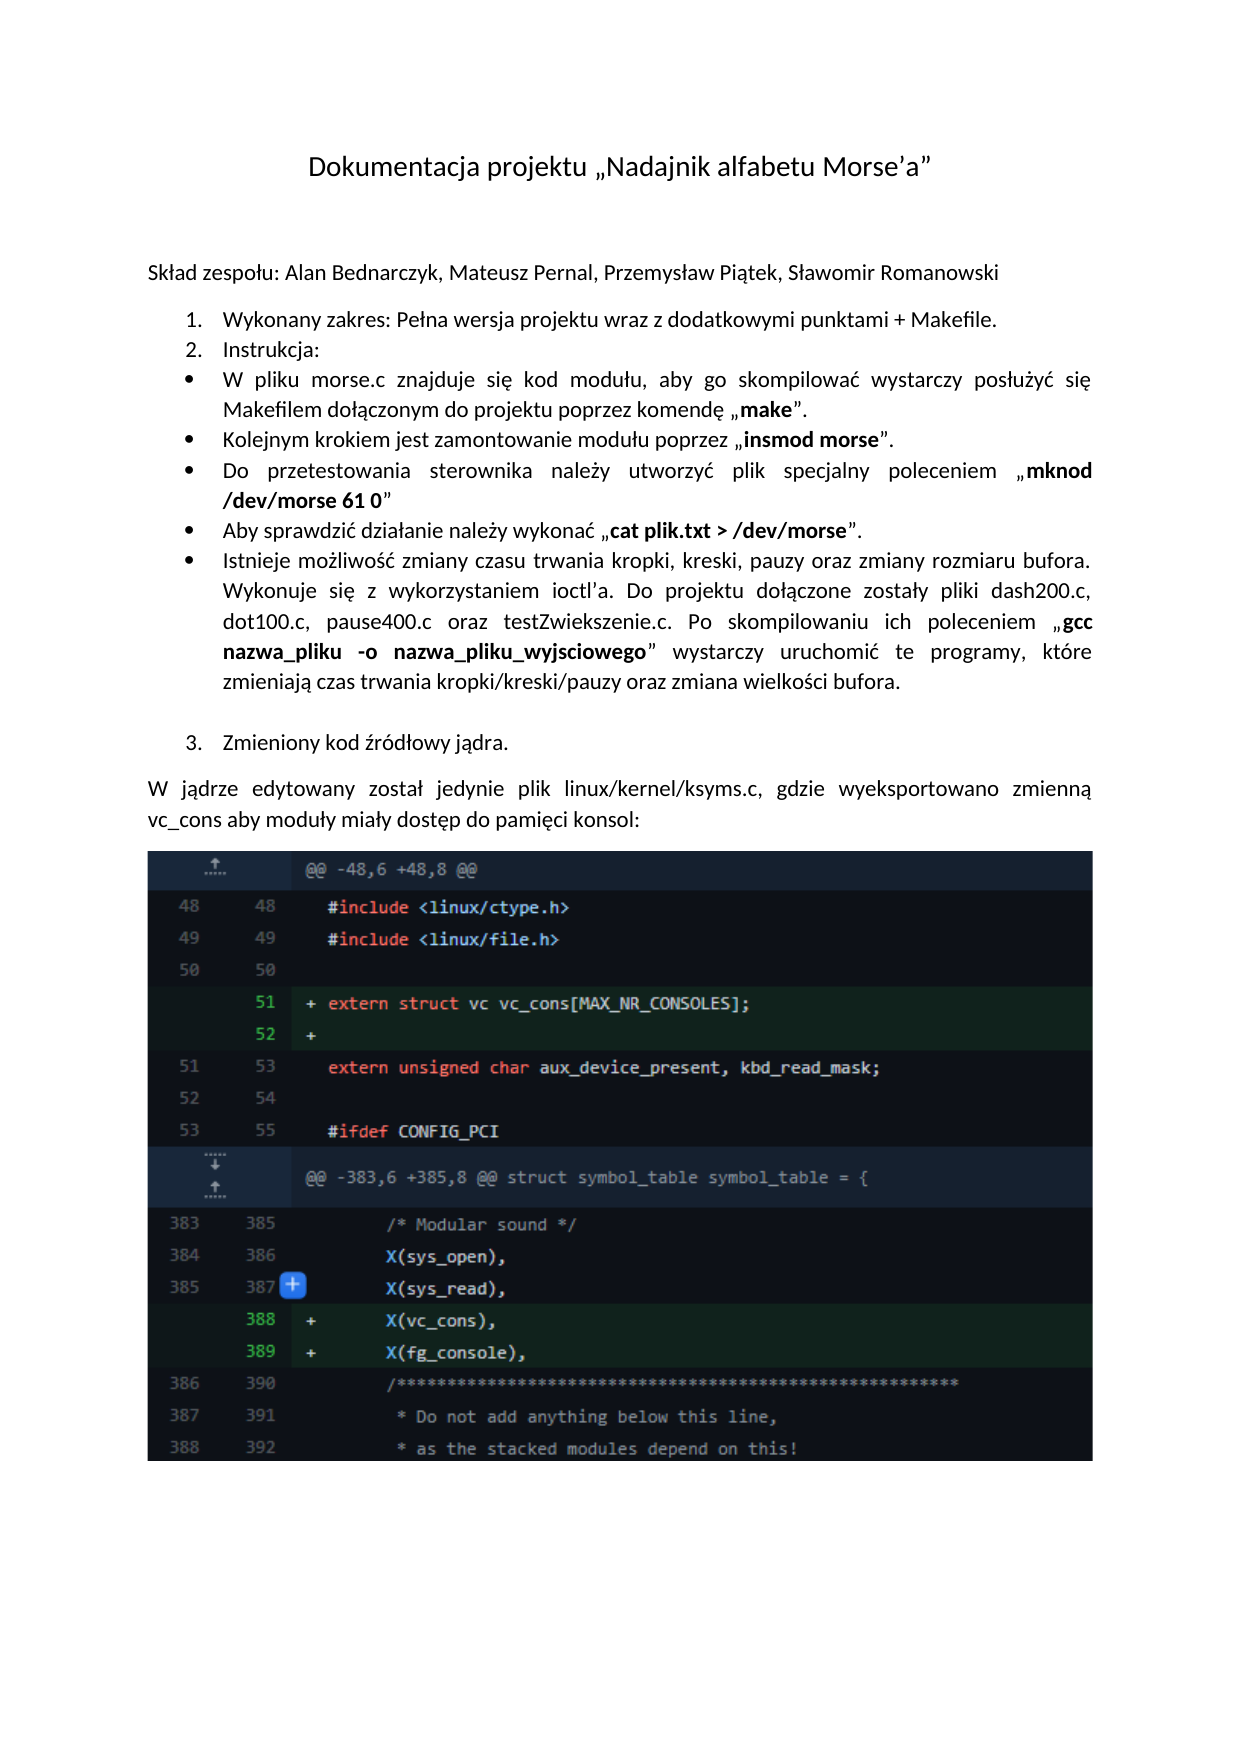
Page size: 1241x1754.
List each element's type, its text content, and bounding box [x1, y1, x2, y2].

picture [147, 851, 1093, 1461]
list Do przetestowania sterownika należy utworzyć plik specjalny poleceniem „mknod /dev/morse 61 0” [185, 456, 1093, 514]
list Wykonany zakres: Pełna wersja projektu wraz z dodatkowymi punktami + Makefile. [185, 305, 1093, 333]
list Aby sprawdzić działanie należy wykonać „cat plik.txt > /dev/morse”. [185, 516, 1093, 544]
list Istnieje możliwość zmiany czasu trwania kropki, kreski, pauzy oraz zmiany rozmiaru bufora. Wykonuje się z wykorzystaniem ioctl’a. Do projektu dołączone zostały pliki dash200.c, dot100.c, pause400.c oraz testZwiekszenie.c. Po skompilowaniu ich poleceniem „gcc nazwa_pliku -o nazwa_pliku_wyjsciowego” wystarczy uruchomić te programy, które zmieniają czas trwania kropki/kreski/pauzy oraz zmiana wielkości bufora. [185, 546, 1093, 695]
list Instrukcja: [185, 335, 1093, 363]
text W jądrze edytowany został jedynie plik linux/kernel/ksyms.c, gdzie wyeksportowano zmienną vc_cons aby moduły miały dostęp do pamięci konsol: [148, 774, 1093, 833]
list Kolejnym krokiem jest zamontowanie modułu poprzez „insmod morse”. [185, 426, 1093, 453]
list Zmieniony kod źródłowy jądra. [185, 728, 1093, 756]
list W pliku morse.c znajduje się kod modułu, aby go skompilować wystarczy posłużyć się Makefilem dołączonym do projektu poprzez komendę „make”. [185, 365, 1093, 423]
text Skład zespołu: Alan Bednarczyk, Mateusz Pernal, Przemysław Piątek, Sławomir Romanowski [148, 258, 1093, 286]
text Dokumentacja projektu „Nadajnik alfabetu Morse’a” [148, 148, 1093, 183]
